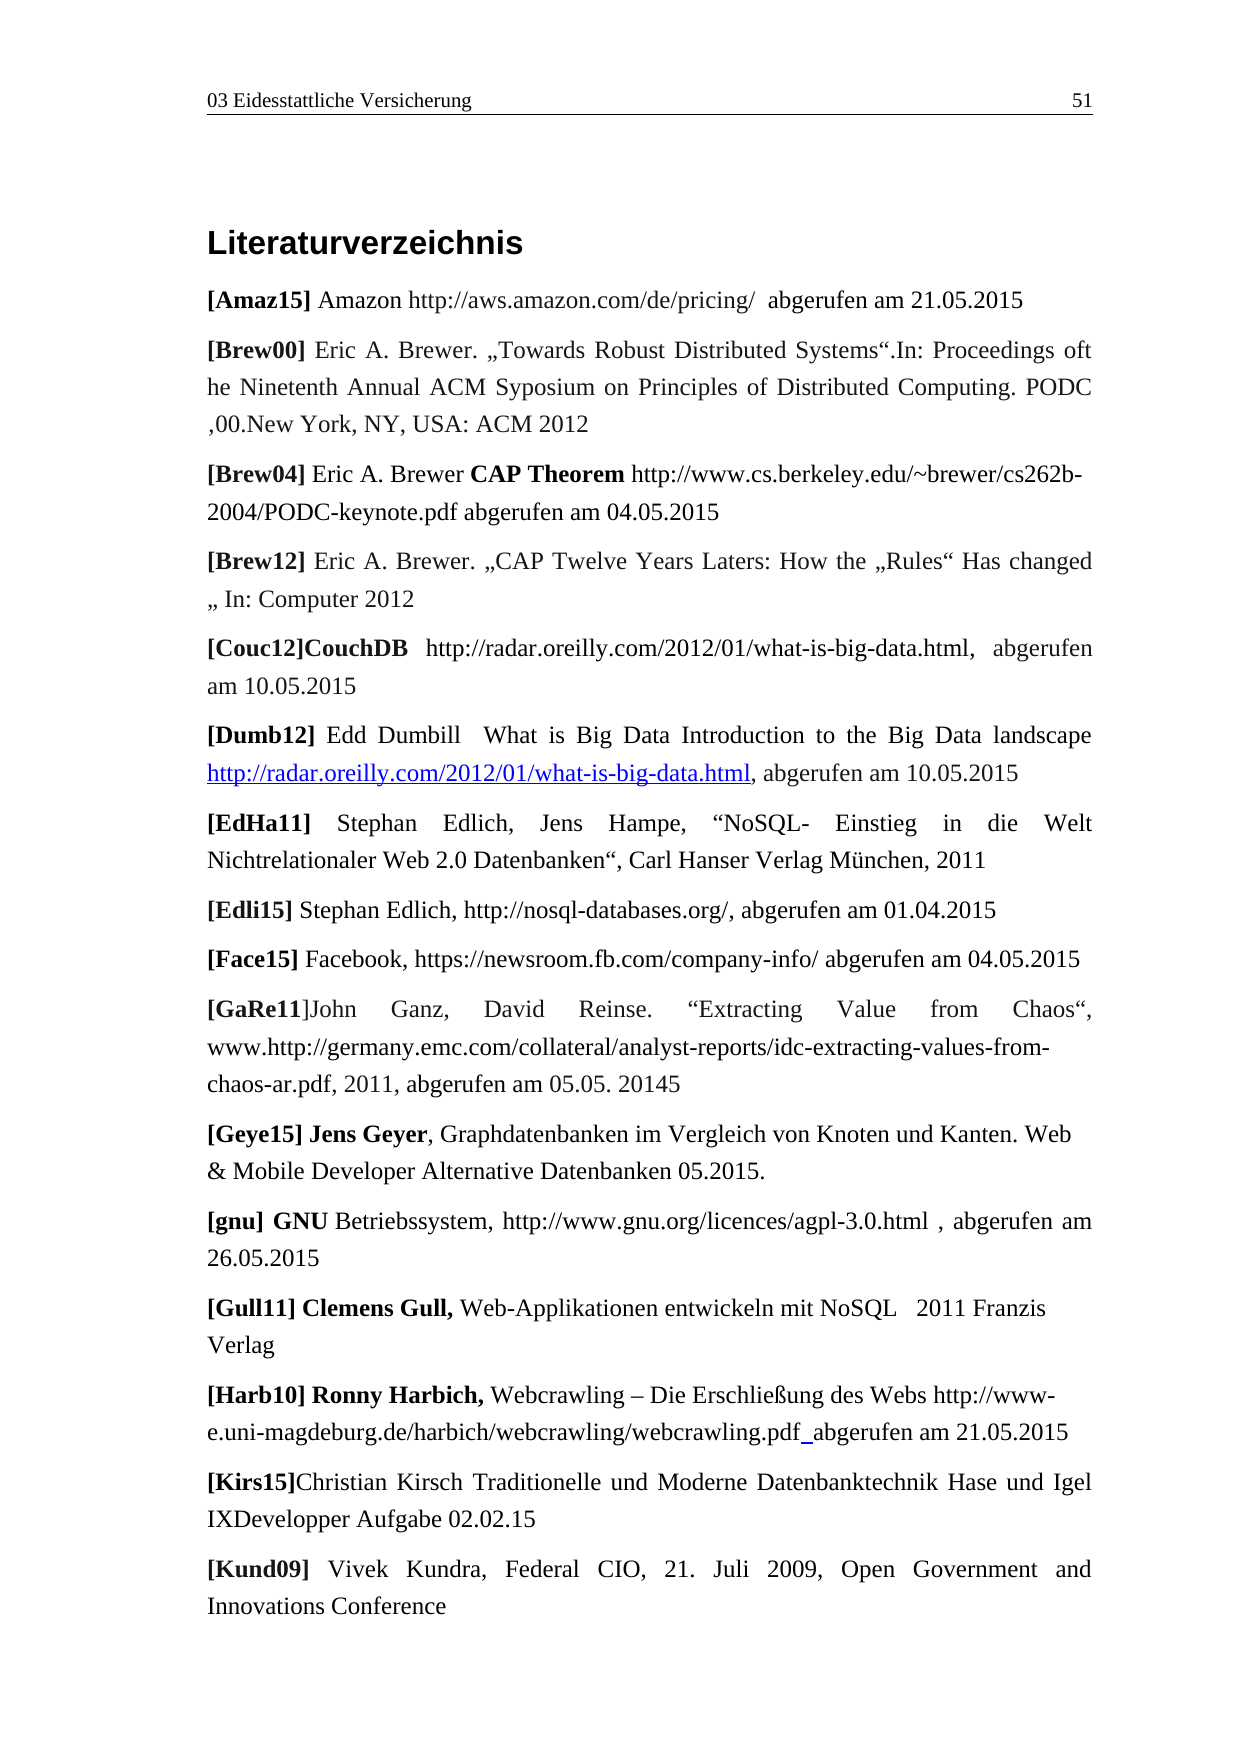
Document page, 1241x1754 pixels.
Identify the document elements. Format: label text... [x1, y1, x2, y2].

text [Face15] Facebook, https://newsroom.fb.com/company-info/ abgerufen am 04.05.2015 [207, 944, 1093, 973]
text [Brew00] Eric A. Brewer. „Towards Robust Distributed Systems“.In: Proceedings oft he Ninetenth Annual ACM Syposium on Principles of Distributed Computing. PODC ‚00.New York, NY, USA: ACM 2012 [207, 335, 1093, 438]
text [gnu] GNU Betriebssystem, http://www.gnu.org/licences/agpl-3.0.html , abgerufen am 26.05.2015 [207, 1206, 1093, 1272]
text [Brew12] Eric A. Brewer. „CAP Twelve Years Laters: How the „Rules“ Has changed „ In: Computer 2012 [207, 546, 1093, 612]
text [Geye15] Jens Geyer, Graphdatenbanken im Vergleich von Knoten und Kanten. Web & Mobile Developer Alternative Datenbanken 05.2015. [207, 1119, 1093, 1185]
text [Brew04] Eric A. Brewer CAP Theorem http://www.cs.berkeley.edu/~brewer/cs262b-2004/PODC-keynote.pdf abgerufen am 04.05.2015 [207, 459, 1093, 525]
subtitle Literaturverzeichnis [207, 223, 1093, 261]
text [Kund09] Vivek Kundra, Federal CIO, 21. Juli 2009, Open Government and Innovations Conference [207, 1554, 1093, 1620]
text [Dumb12] Edd Dumbill What is Big Data Introduction to the Big Data landscape http://radar.oreilly.com/2012/01/what-is-big-data.html, abgerufen am 10.05.2015 [207, 721, 1093, 787]
text [Couc12]CouchDB http://radar.oreilly.com/2012/01/what-is-big-data.html, abgerufen am 10.05.2015 [207, 633, 1093, 699]
text [EdHa11] Stephan Edlich, Jens Hampe, “NoSQL- Einstieg in die Welt Nichtrelationaler Web 2.0 Datenbanken“, Carl Hanser Verlag München, 2011 [207, 808, 1093, 874]
text [Kirs15]Christian Kirsch Traditionelle und Moderne Datenbanktechnik Hase und Igel IXDevelopper Aufgabe 02.02.15 [207, 1467, 1093, 1533]
text [Amaz15] Amazon http://aws.amazon.com/de/pricing/ abgerufen am 21.05.2015 [207, 285, 1093, 314]
text [Harb10] Ronny Harbich, Webcrawling – Die Erschließung des Webs http://www-e.uni-magdeburg.de/harbich/webcrawling/webcrawling.pdf abgerufen am 21.05.2015 [207, 1380, 1093, 1446]
text [Gull11] Clemens Gull, Web-Applikationen entwickeln mit NoSQL 2011 Franzis Verlag [207, 1293, 1093, 1359]
text [Edli15] Stephan Edlich, http://nosql-databases.org/, abgerufen am 01.04.2015 [207, 895, 1093, 923]
text [GaRe11]John Ganz, David Reinse. “Extracting Value from Chaos“, www.http://germany.emc.com/collateral/analyst-reports/idc-extracting-values-from-chaos-ar.pdf, 2011, abgerufen am 05.05. 20145 [207, 994, 1093, 1098]
